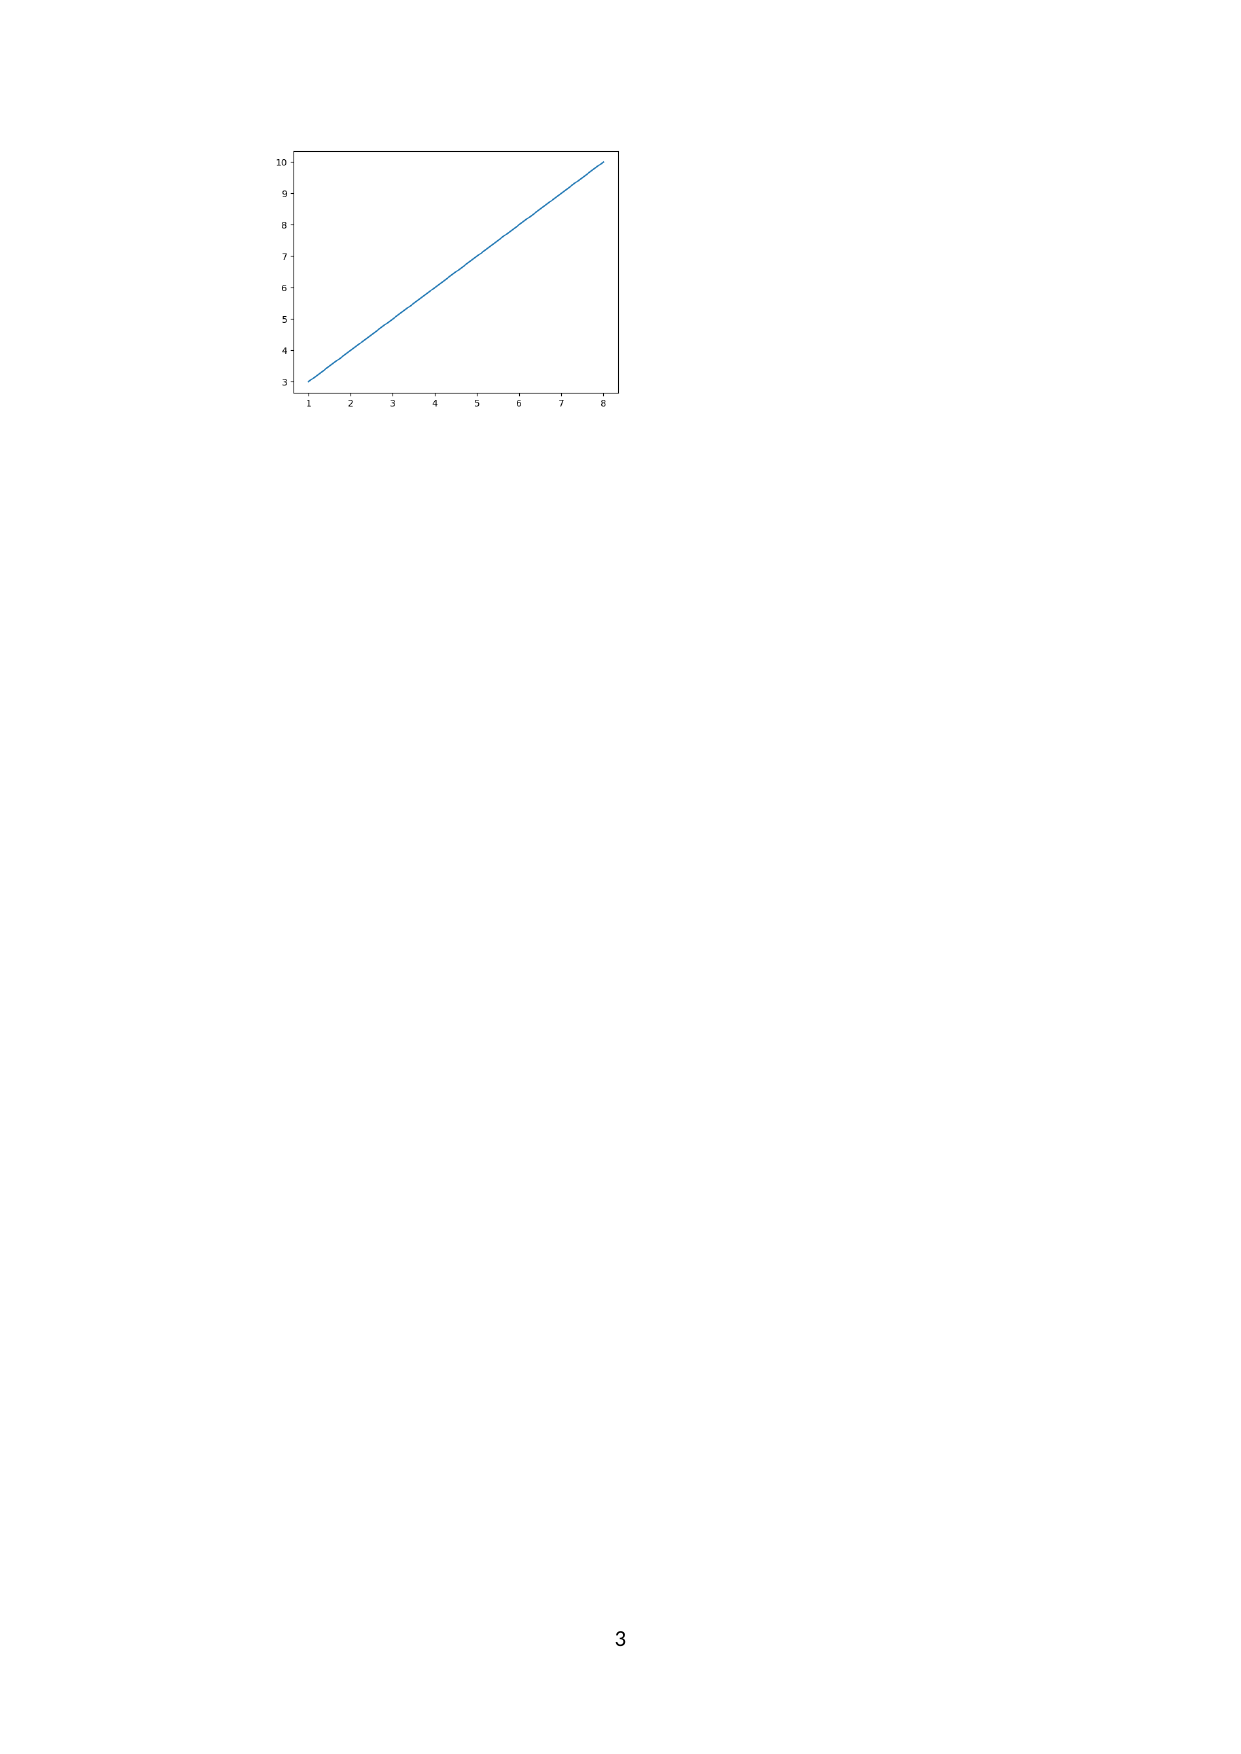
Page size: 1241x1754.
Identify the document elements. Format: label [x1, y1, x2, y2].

picture [273, 147, 623, 414]
